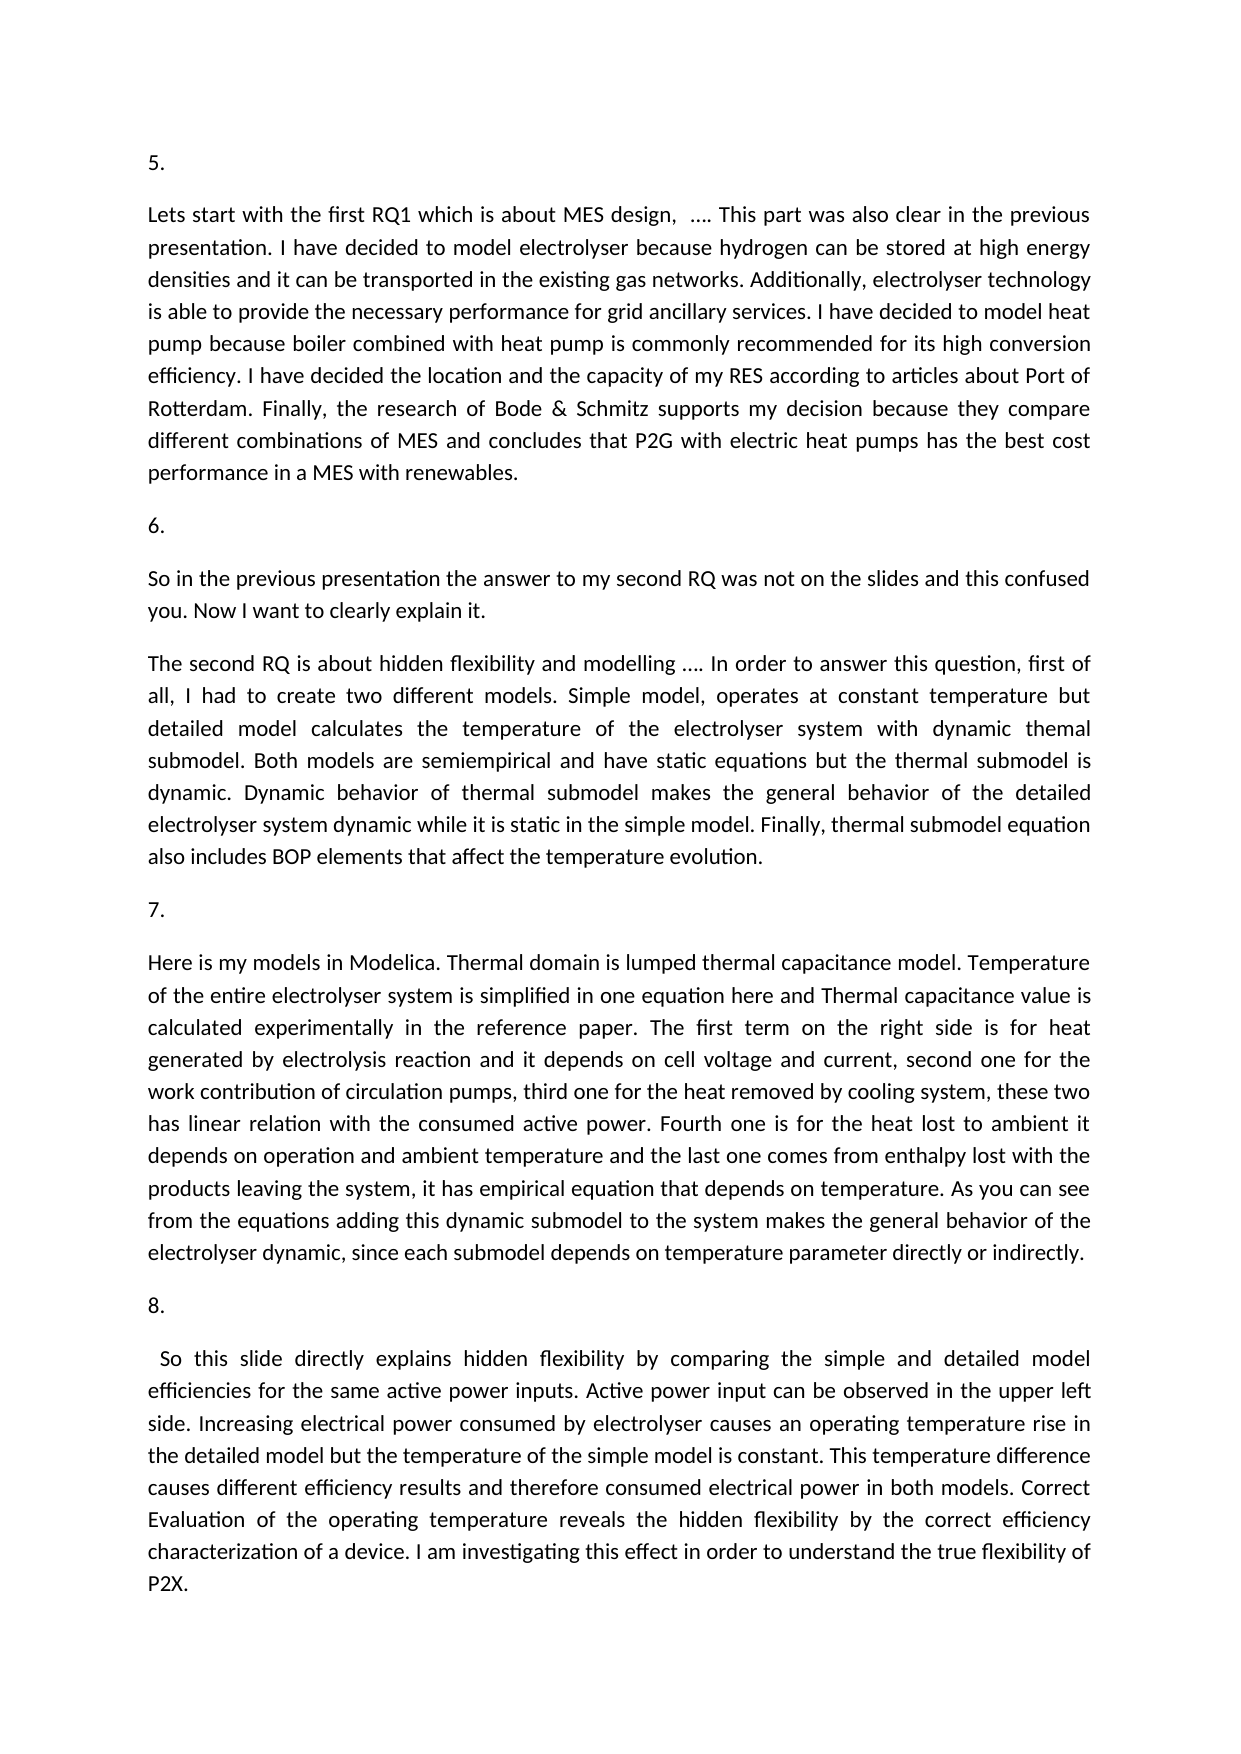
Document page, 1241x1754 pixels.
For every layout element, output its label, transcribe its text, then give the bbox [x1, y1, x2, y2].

text 7. [148, 896, 1093, 923]
text 6. [148, 511, 1093, 539]
text So in the previous presentation the answer to my second RQ was not on the slides and this confused you. Now I want to clearly explain it. [148, 564, 1093, 624]
text 8. [148, 1291, 1093, 1319]
text 5. [148, 148, 1093, 176]
text Lets start with the first RQ1 which is about MES design, …. This part was also clear in the previous presentation. I have decided to model electrolyser because hydrogen can be stored at high energy densities and it can be transported in the existing gas networks. Additionally, electrolyser technology is able to provide the necessary performance for grid ancillary services. I have decided to model heat pump because boiler combined with heat pump is commonly recommended for its high conversion efficiency. I have decided the location and the capacity of my RES according to articles about Port of Rotterdam. Finally, the research of Bode & Schmitz supports my decision because they compare different combinations of MES and concludes that P2G with electric heat pumps has the best cost performance in a MES with renewables. [148, 201, 1093, 486]
text Here is my models in Modelica. Thermal domain is lumped thermal capacitance model. Temperature of the entire electrolyser system is simplified in one equation here and Thermal capacitance value is calculated experimentally in the reference paper. The first term on the right side is for heat generated by electrolysis reaction and it depends on cell voltage and current, second one for the work contribution of circulation pumps, third one for the heat removed by cooling system, these two has linear relation with the consumed active power. Fourth one is for the heat lost to ambient it depends on operation and ambient temperature and the last one comes from enthalpy lost with the products leaving the system, it has empirical equation that depends on temperature. As you can see from the equations adding this dynamic submodel to the system makes the general behavior of the electrolyser dynamic, since each submodel depends on temperature parameter directly or indirectly. [148, 948, 1093, 1266]
text So this slide directly explains hidden flexibility by comparing the simple and detailed model efficiencies for the same active power inputs. Active power input can be observed in the upper left side. Increasing electrical power consumed by electrolyser causes an operating temperature rise in the detailed model but the temperature of the simple model is constant. This temperature difference causes different efficiency results and therefore consumed electrical power in both models. Correct Evaluation of the operating temperature reveals the hidden flexibility by the correct efficiency characterization of a device. I am investigating this effect in order to understand the true flexibility of P2X. [148, 1344, 1093, 1598]
text The second RQ is about hidden flexibility and modelling …. In order to answer this question, first of all, I had to create two different models. Simple model, operates at constant temperature but detailed model calculates the temperature of the electrolyser system with dynamic themal submodel. Both models are semiempirical and have static equations but the thermal submodel is dynamic. Dynamic behavior of thermal submodel makes the general behavior of the detailed electrolyser system dynamic while it is static in the simple model. Finally, thermal submodel equation also includes BOP elements that affect the temperature evolution. [148, 649, 1093, 871]
